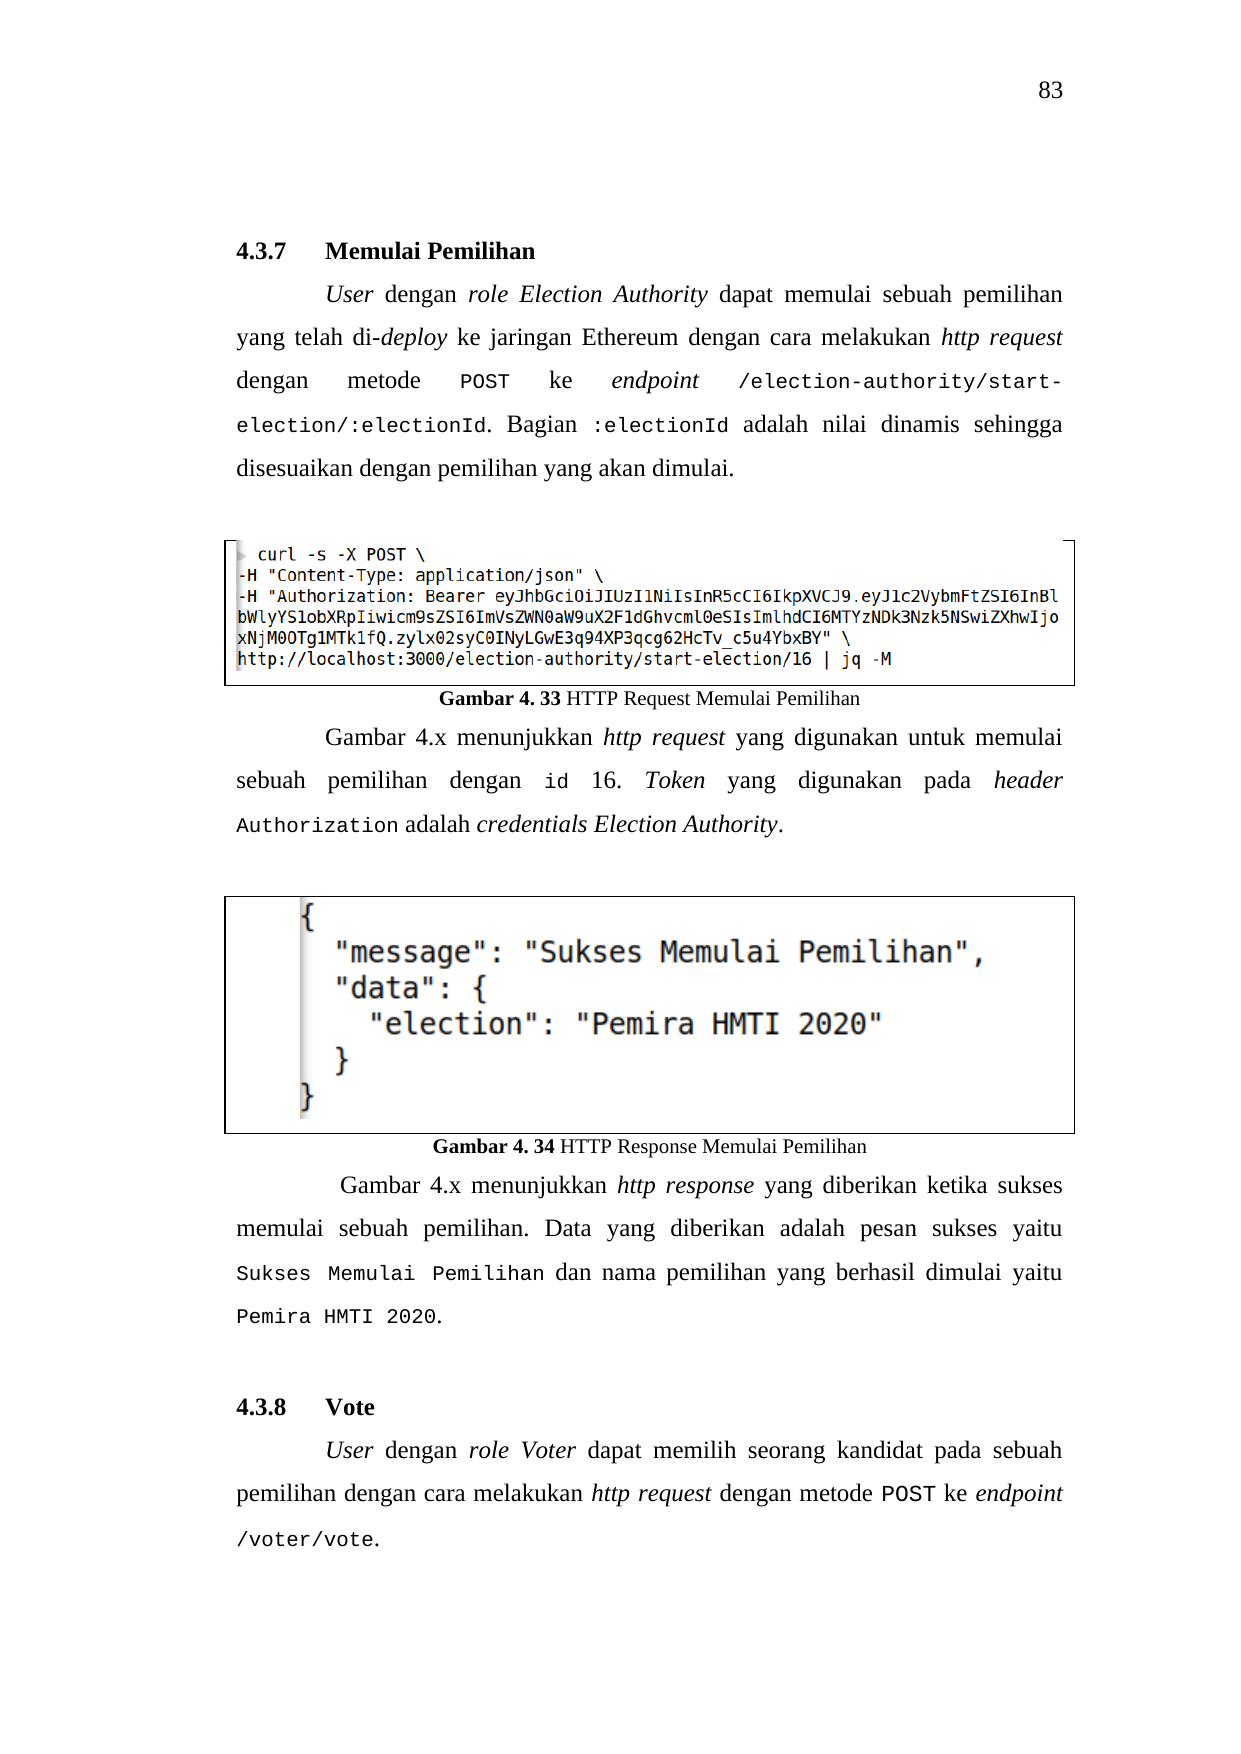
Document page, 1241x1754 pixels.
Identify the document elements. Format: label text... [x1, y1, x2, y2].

text User dengan role Voter dapat memilih seorang kandidat pada sebuah pemilihan dengan cara melakukan http request dengan metode POST ke endpoint /voter/vote. [236, 1435, 1063, 1553]
picture [299, 897, 1000, 1119]
text Gambar 4.x menunjukkan http response yang diberikan ketika sukses memulai sebuah pemilihan. Data yang diberikan adalah pesan sukses yaitu Sukses Memulai Pemilihan dan nama pemilihan yang berhasil dimulai yaitu Pemira HMTI 2020. [236, 1170, 1063, 1330]
subtitle Memulai Pemilihan [236, 236, 1063, 265]
text Gambar 4.x menunjukkan http request yang digunakan untuk memulai sebuah pemilihan dengan id 16. Token yang digunakan pada header Authorization adalah credentials Election Authority. [236, 722, 1063, 838]
picture [236, 540, 1064, 671]
text User dengan role Election Authority dapat memulai sebuah pemilihan yang telah di-deploy ke jaringan Ethereum dengan cara melakukan http request dengan metode POST ke endpoint /election-authority/start-election/:electionId. Bagian :electionId adalah nilai dinamis sehingga disesuaikan dengan pemilihan yang akan dimulai. [236, 279, 1063, 482]
table_header [226, 541, 1074, 684]
table_header [226, 897, 1074, 1133]
subtitle Vote [236, 1392, 1063, 1421]
